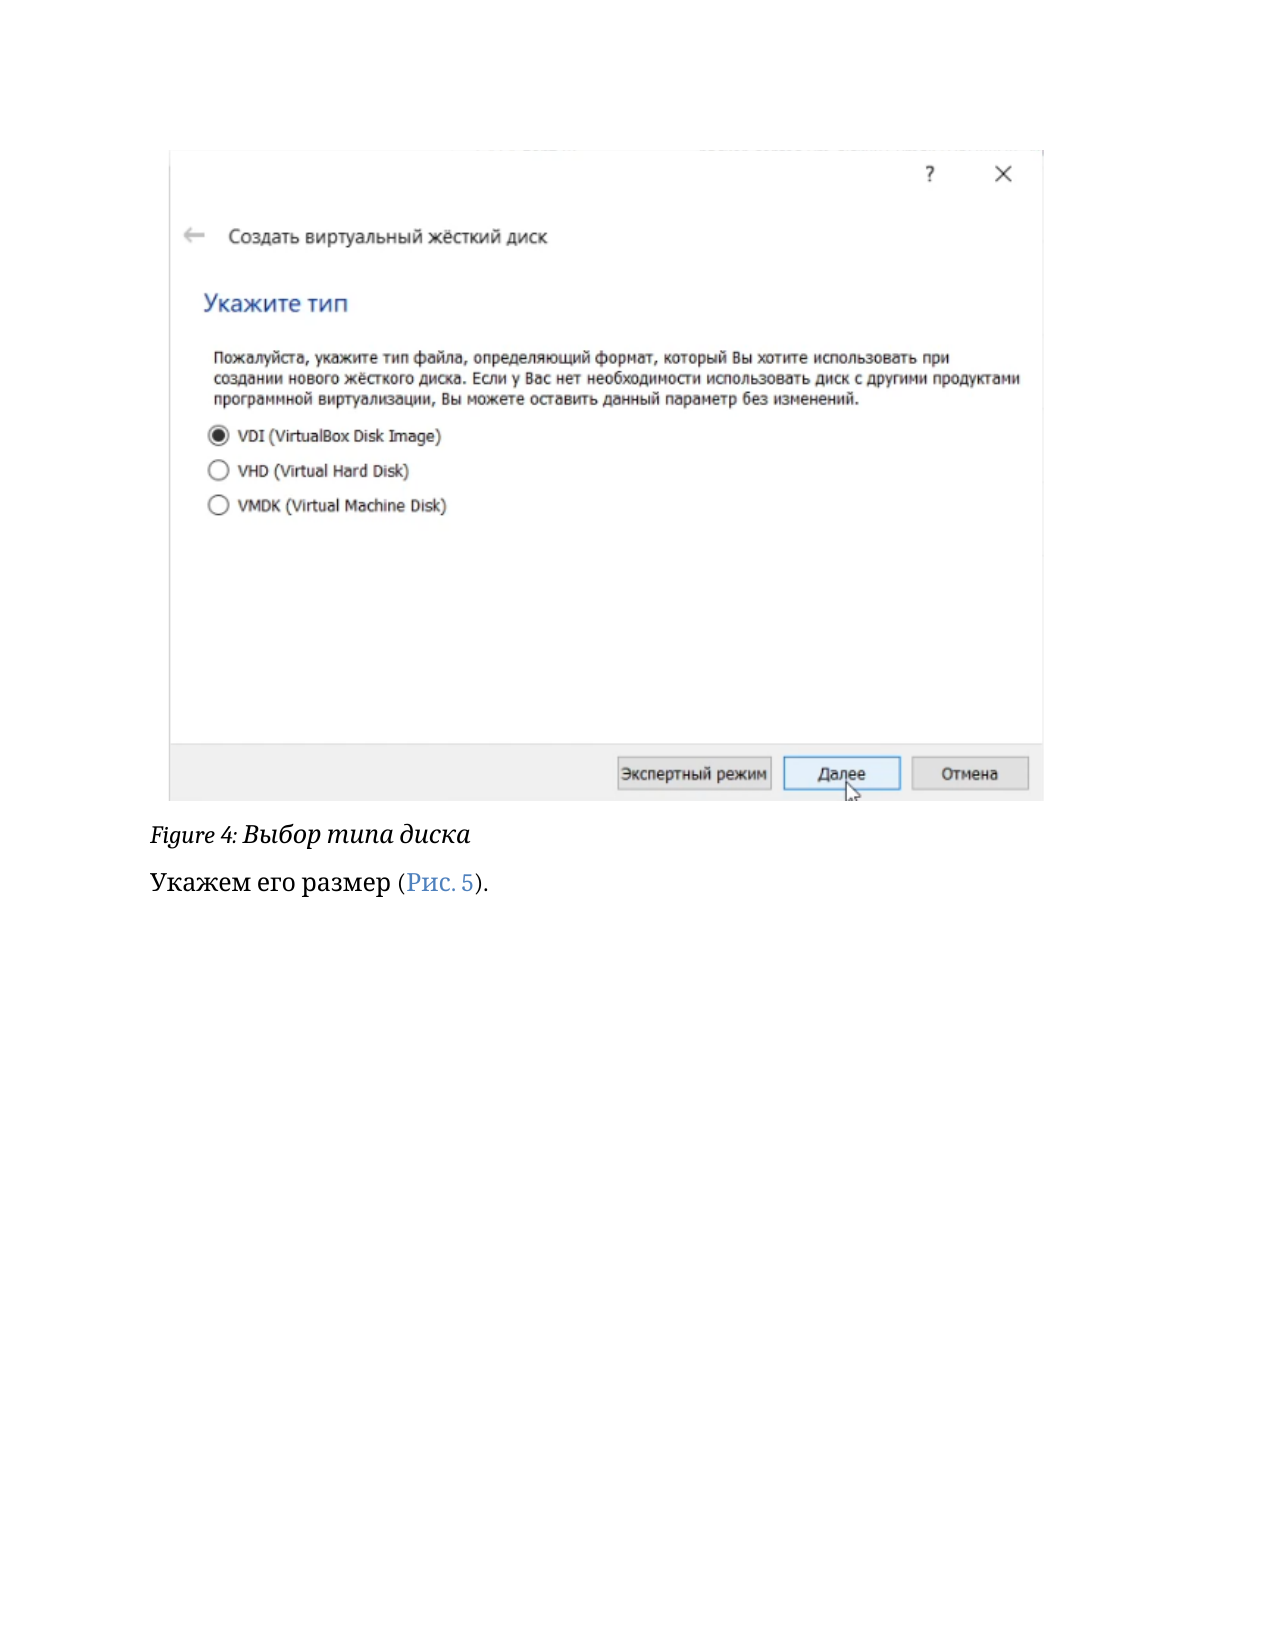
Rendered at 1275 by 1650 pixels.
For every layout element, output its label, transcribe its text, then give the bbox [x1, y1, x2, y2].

text Укажем его размер (Рис. 5). [150, 869, 1125, 897]
picture [168, 150, 1044, 801]
text Figure 4: Выбор типа диска [150, 821, 1125, 850]
